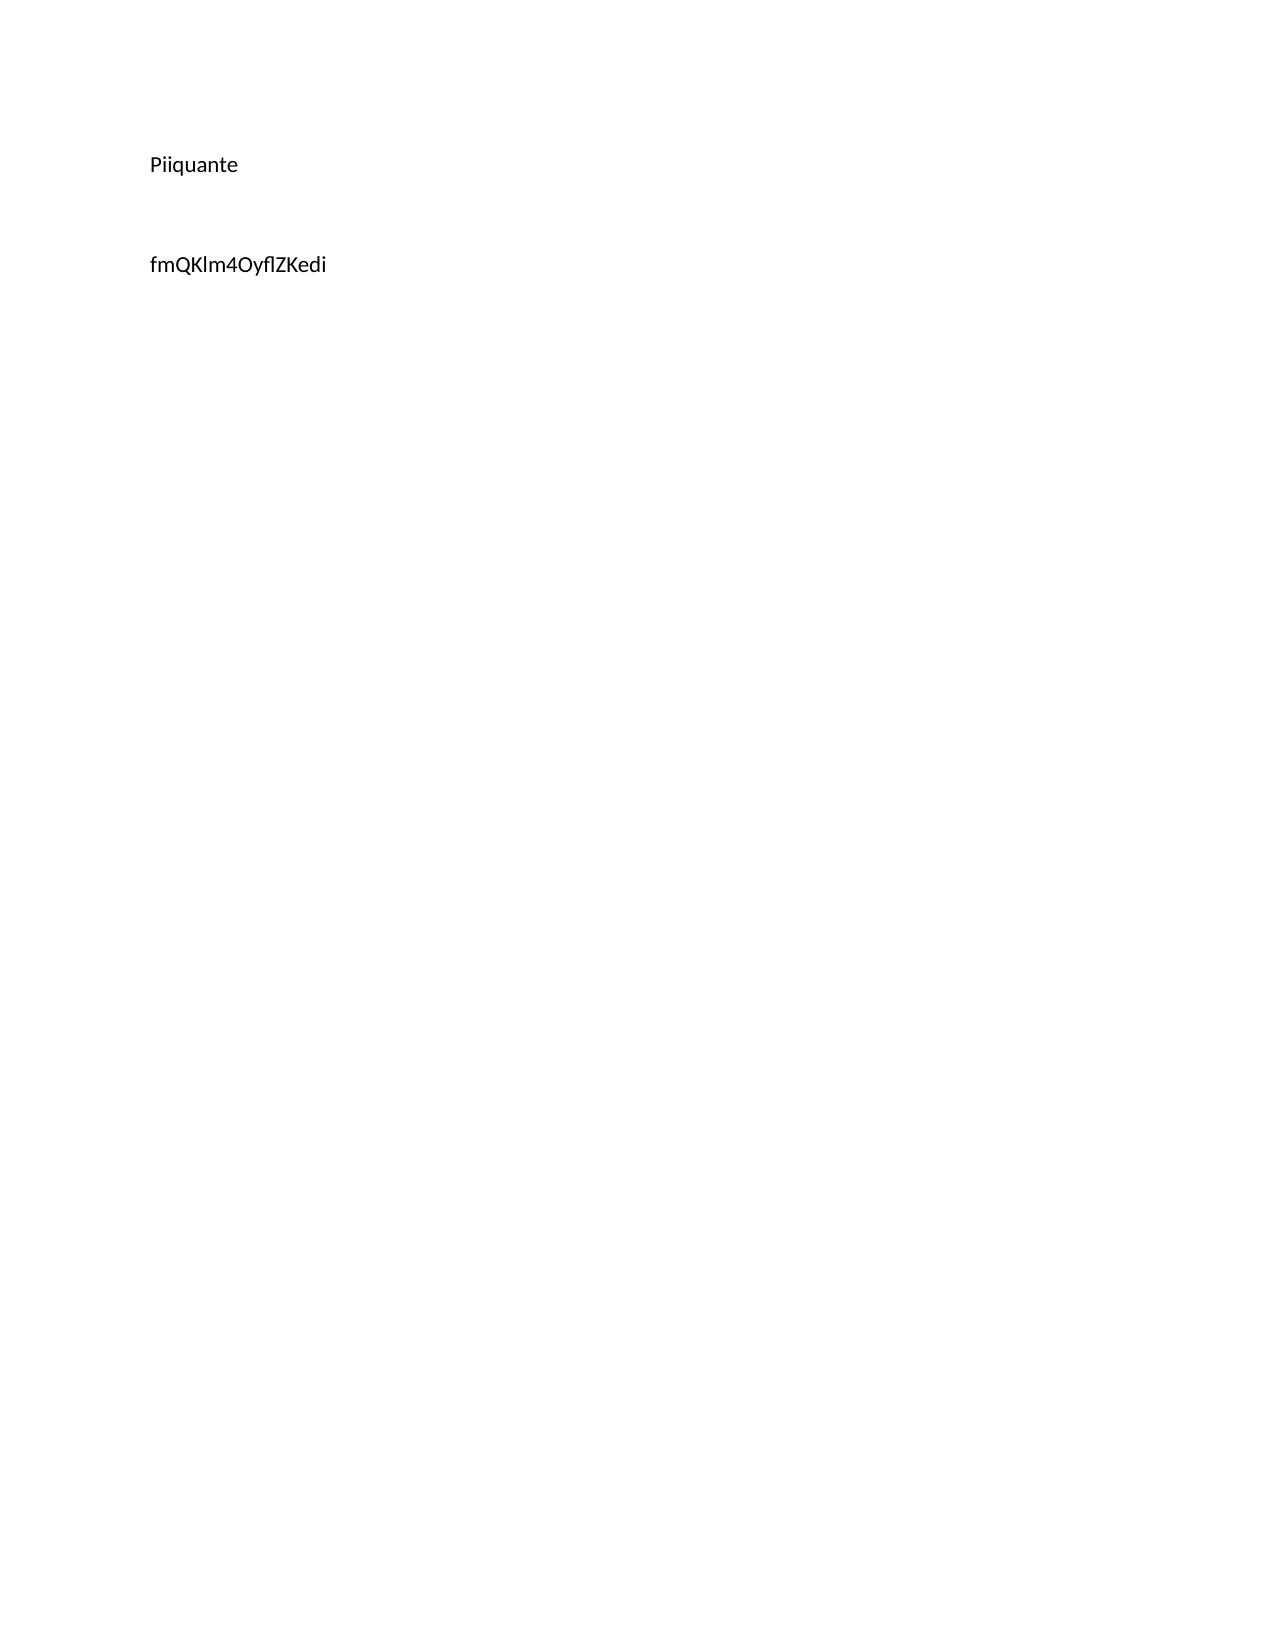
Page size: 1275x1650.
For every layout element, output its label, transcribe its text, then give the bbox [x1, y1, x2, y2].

text Piiquante [150, 150, 1125, 179]
text fmQKlm4OyflZKedi [150, 249, 1125, 278]
